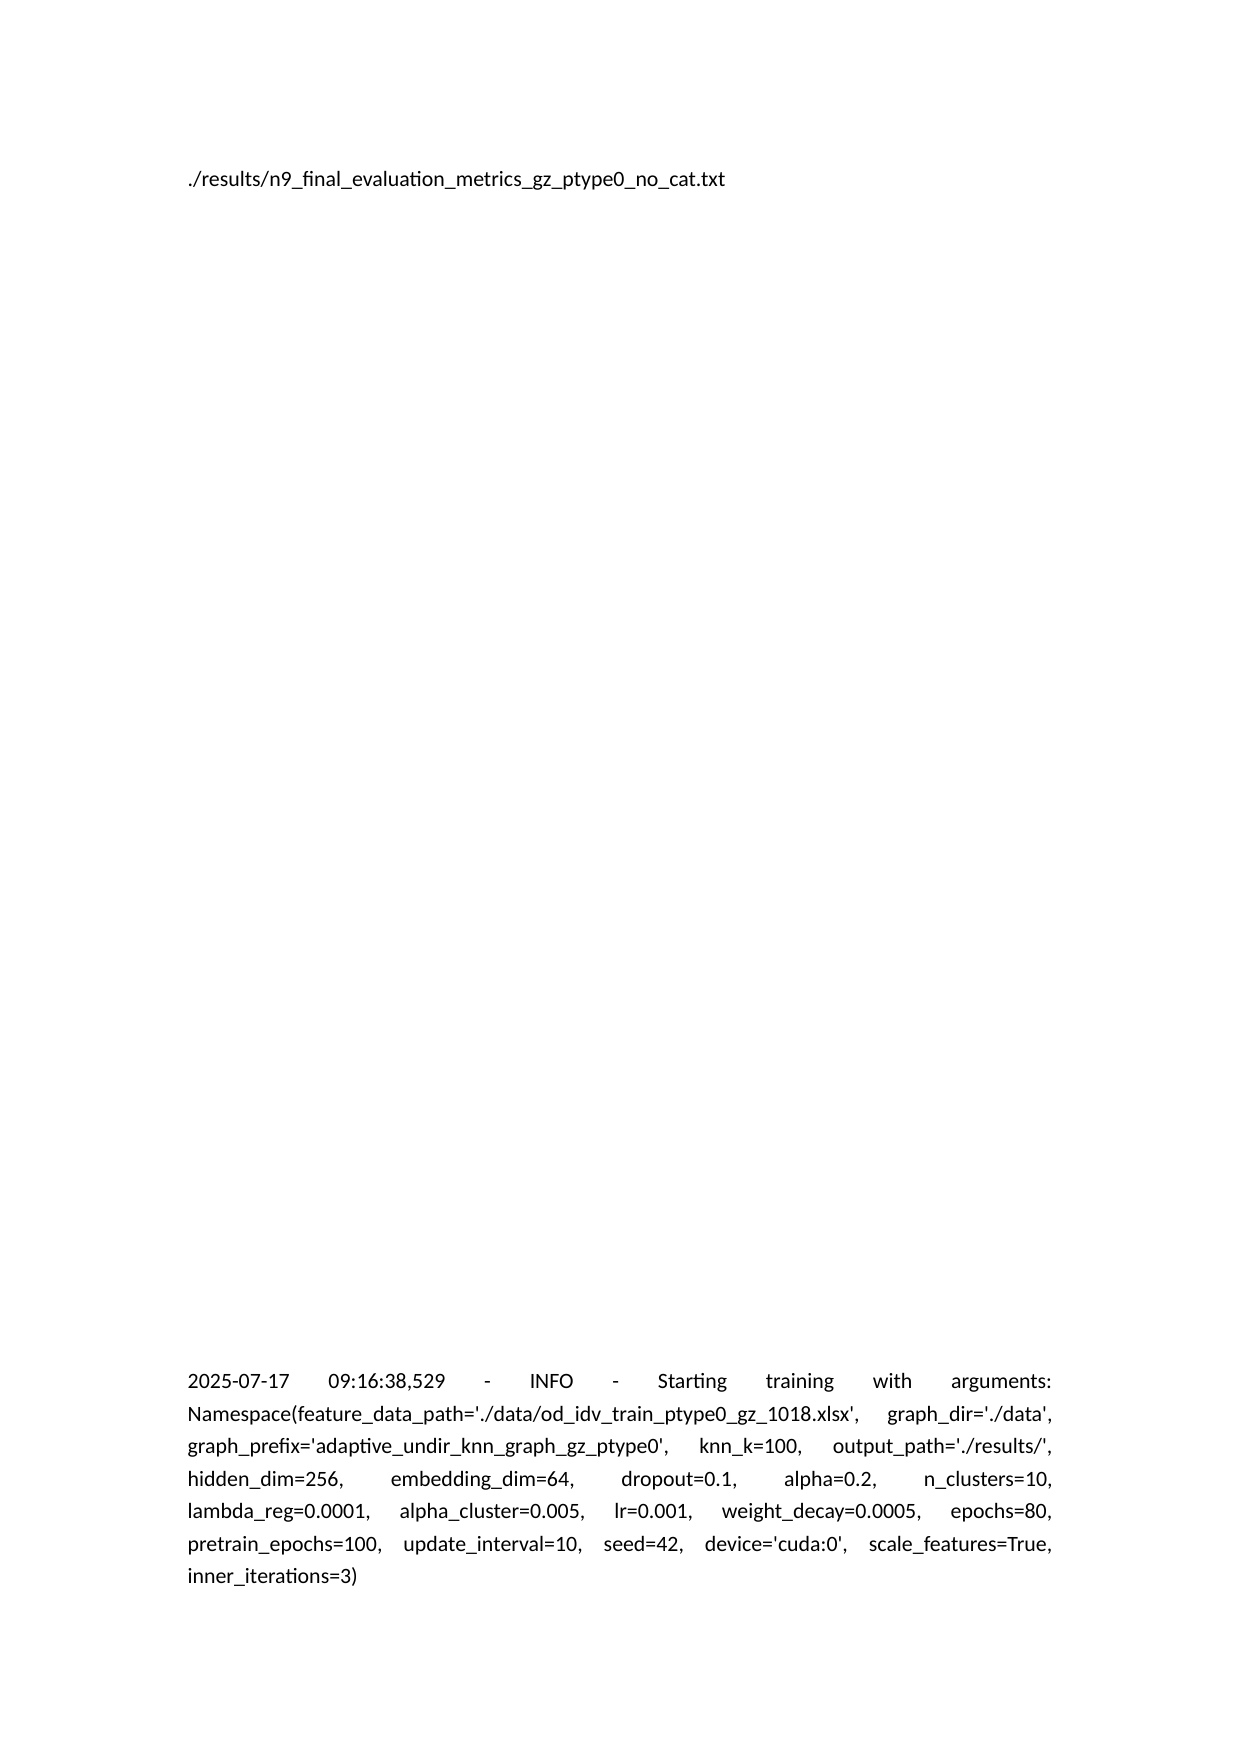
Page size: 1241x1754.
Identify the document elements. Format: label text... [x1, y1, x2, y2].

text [187, 162, 1053, 194]
text 2025-07-17 09:16:38,529 - INFO - Starting training with arguments: Namespace(feature_data_path='./data/od_idv_train_ptype0_gz_1018.xlsx', graph_dir='./data', graph_prefix='adaptive_undir_knn_graph_gz_ptype0', knn_k=100, output_path='./results/', hidden_dim=256, embedding_dim=64, dropout=0.1, alpha=0.2, n_clusters=10, lambda_reg=0.0001, alpha_cluster=0.005, lr=0.001, weight_decay=0.0005, epochs=80, pretrain_epochs=100, update_interval=10, seed=42, device='cuda:0', scale_features=True, inner_iterations=3) [187, 1364, 1053, 1592]
